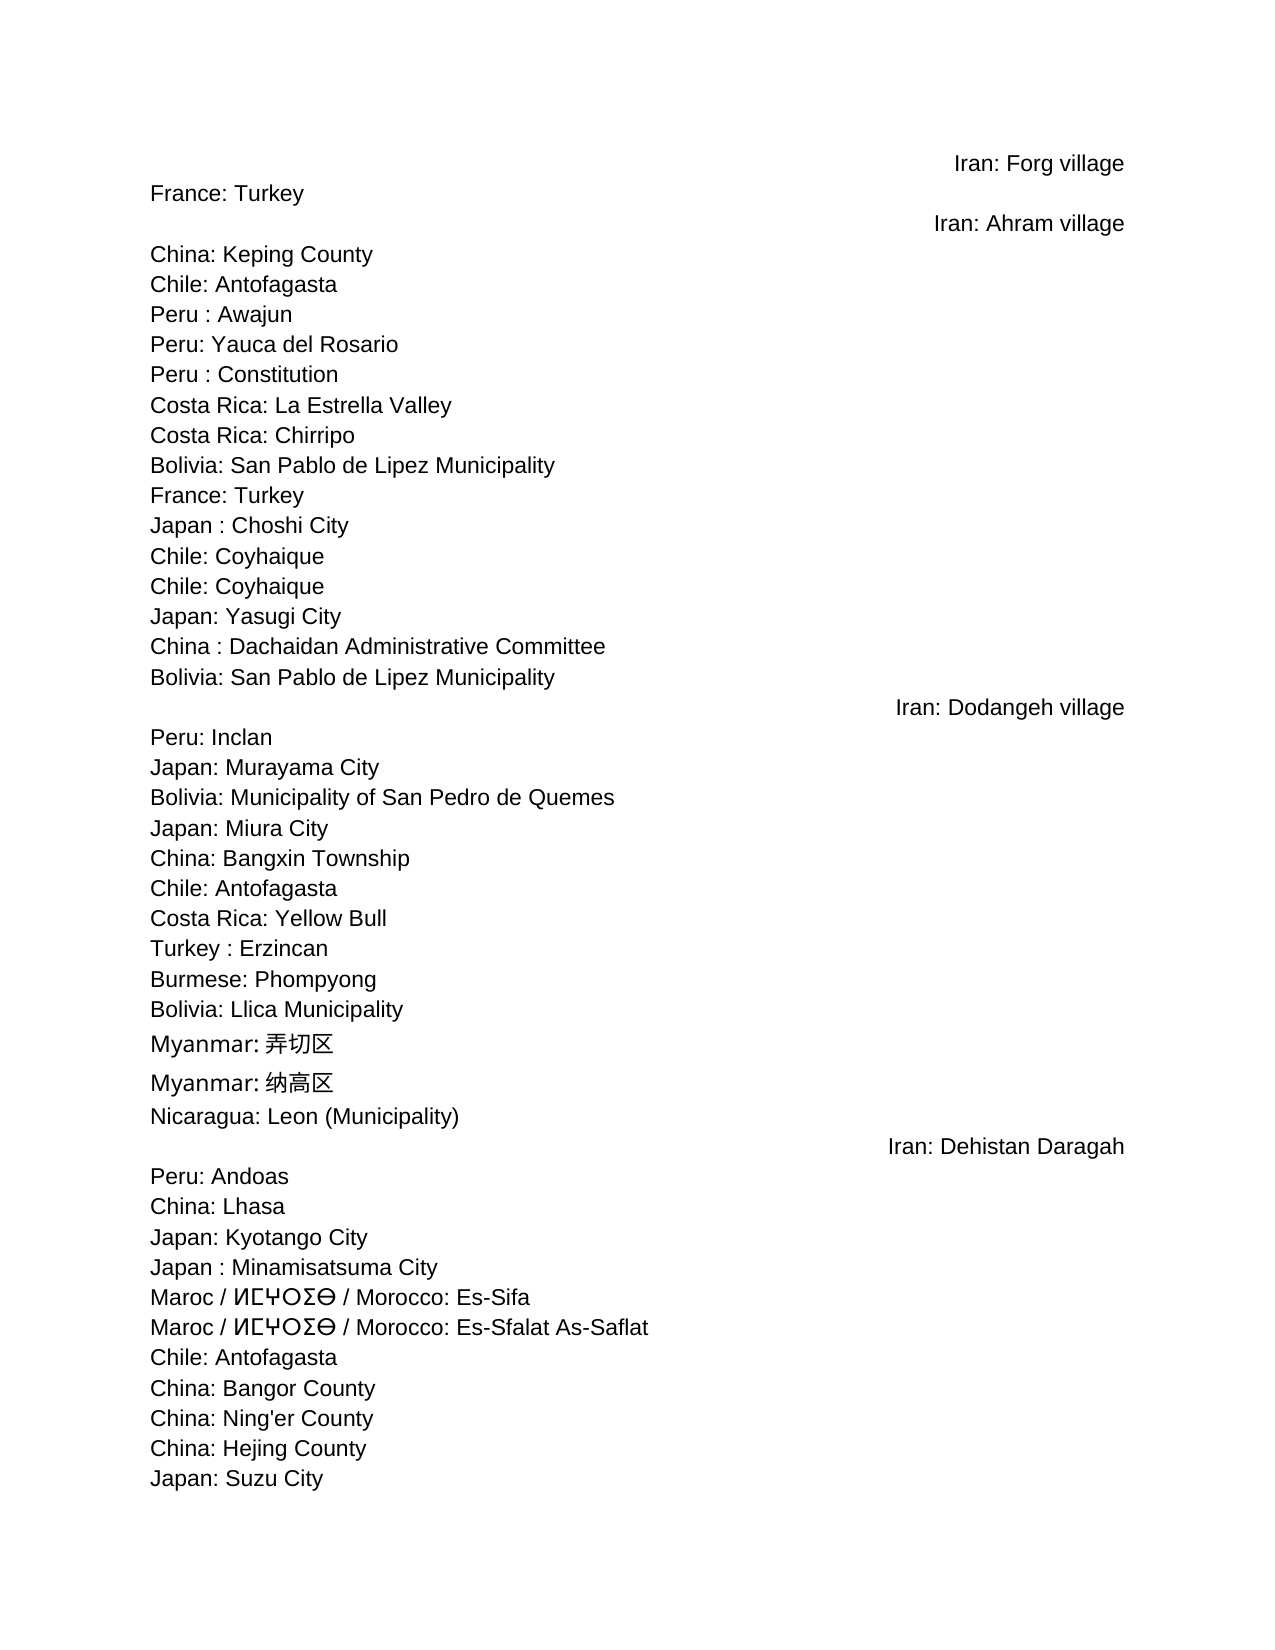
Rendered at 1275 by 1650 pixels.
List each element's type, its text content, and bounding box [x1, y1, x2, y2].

text China : Dachaidan Administrative Committee [150, 633, 1125, 660]
text Maroc / ⵍⵎⵖⵔⵉⴱ / Morocco: Es-Sifa [150, 1284, 1125, 1310]
text China: Bangor County [150, 1374, 1125, 1401]
text Chile: Antofagasta [150, 1344, 1125, 1371]
text Iran: Ahram village [150, 210, 1125, 237]
text Iran: Forg village [150, 150, 1125, 176]
text Bolivia: Llica Municipality [150, 996, 1125, 1022]
text China: Lhasa [150, 1193, 1125, 1220]
text Japan: Murayama City [150, 754, 1125, 781]
text France: Turkey [150, 180, 1125, 207]
text Turkey : Erzincan [150, 935, 1125, 962]
text China: Hejing County [150, 1435, 1125, 1461]
text Iran: Dehistan Daragah [150, 1133, 1125, 1159]
text Japan: Miura City [150, 814, 1125, 841]
text Burmese: Phompyong [150, 966, 1125, 992]
text Myanmar: 弄切区 [150, 1026, 1125, 1059]
text Chile: Antofagasta [150, 271, 1125, 297]
text Peru: Andoas [150, 1163, 1125, 1189]
text France: Turkey [150, 482, 1125, 509]
text China: Keping County [150, 241, 1125, 267]
text Costa Rica: La Estrella Valley [150, 392, 1125, 418]
text China: Ning'er County [150, 1405, 1125, 1431]
text Chile: Coyhaique [150, 543, 1125, 569]
text Iran: Dodangeh village [150, 694, 1125, 720]
text Bolivia: San Pablo de Lipez Municipality [150, 663, 1125, 690]
text Costa Rica: Chirripo [150, 422, 1125, 448]
text Bolivia: Municipality of San Pedro de Quemes [150, 784, 1125, 811]
text Myanmar: 纳高区 [150, 1064, 1125, 1098]
text Japan: Yasugi City [150, 603, 1125, 629]
text Japan : Choshi City [150, 512, 1125, 539]
text Maroc / ⵍⵎⵖⵔⵉⴱ / Morocco: Es-Sfalat As-Saflat [150, 1314, 1125, 1341]
text Bolivia: San Pablo de Lipez Municipality [150, 452, 1125, 478]
text Chile: Antofagasta [150, 875, 1125, 901]
text Japan : Minamisatsuma City [150, 1254, 1125, 1280]
text China: Bangxin Township [150, 845, 1125, 871]
text Japan: Suzu City [150, 1465, 1125, 1492]
text Peru: Yauca del Rosario [150, 331, 1125, 358]
text Nicaragua: Leon (Municipality) [150, 1103, 1125, 1129]
text Peru : Constitution [150, 361, 1125, 388]
text Chile: Coyhaique [150, 573, 1125, 599]
text Japan: Kyotango City [150, 1223, 1125, 1250]
text Peru : Awajun [150, 301, 1125, 327]
text Peru: Inclan [150, 724, 1125, 750]
text Costa Rica: Yellow Bull [150, 905, 1125, 932]
